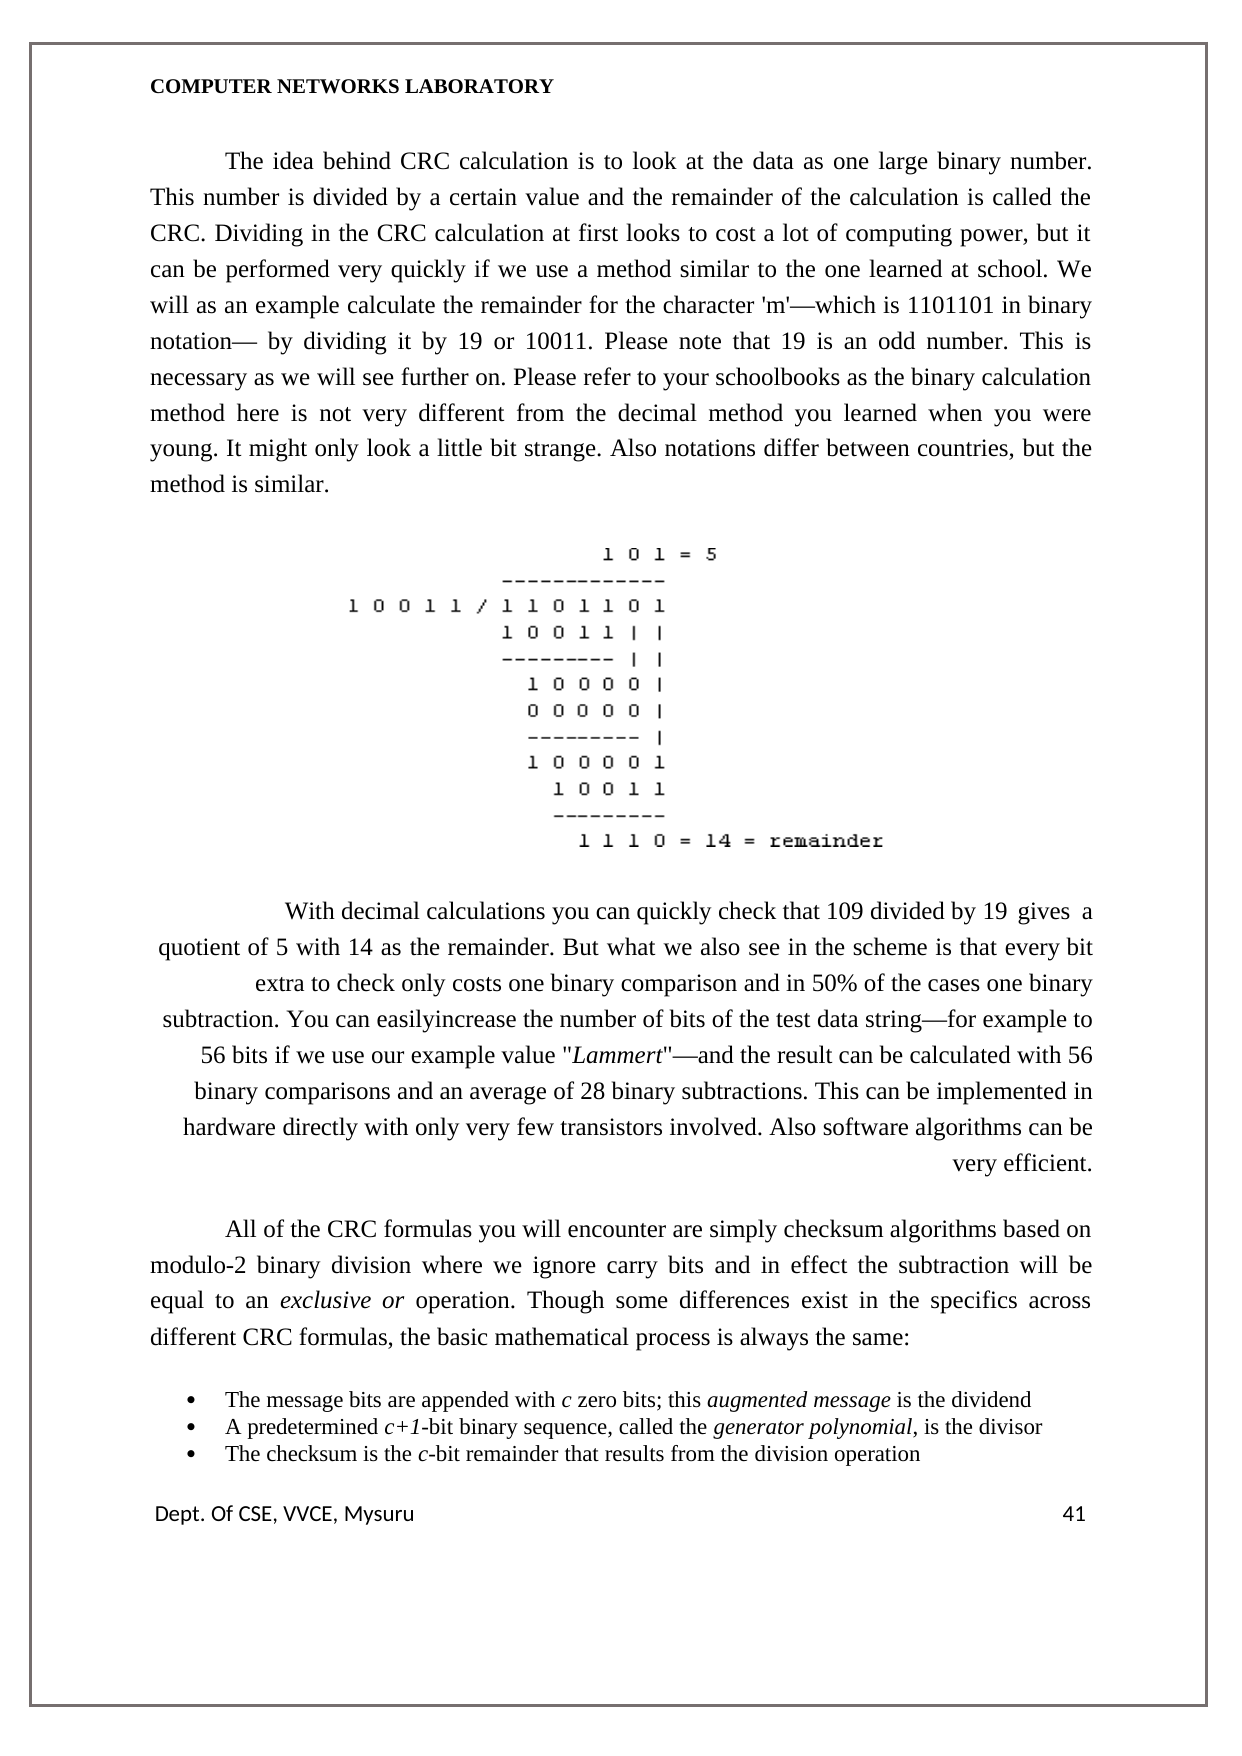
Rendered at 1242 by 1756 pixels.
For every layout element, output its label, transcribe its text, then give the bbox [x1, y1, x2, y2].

picture [349, 548, 883, 847]
text The idea behind CRC calculation is to look at the data as one large binary number. This number is divided by a certain value and the remainder of the calculation is called the CRC. Dividing in the CRC calculation at first looks to cost a lot of computing power, but it can be performed very quickly if we use a method similar to the one learned at school. We will as an example calculate the remainder for the character 'm'—which is 1101101 in binary notation— by dividing it by 19 or 10011. Please note that 19 is an odd number. This is necessary as we will see further on. Please refer to your schoolbooks as the binary calculation method here is not very different from the decimal method you learned when you were young. It might only look a little bit strange. Also notations differ between countries, but the method is similar. [150, 146, 1092, 498]
list The checksum is the c-bit remainder that results from the division operation [187, 1440, 1181, 1466]
list The message bits are appended with c zero bits; this augmented message is the dividend [187, 1387, 1181, 1413]
text All of the CRC formulas you will encounter are simply checksum algorithms based on modulo-2 binary division where we ignore carry bits and in effect the subtraction will be equal to an exclusive or operation. Though some differences exist in the specifics across different CRC formulas, the basic mathematical process is always the same: [150, 1214, 1092, 1350]
text With decimal calculations you can quickly check that 109 divided by 19 gives a quotient of 5 with 14 as the remainder. But what we also see in the scheme is that every bit extra to check only costs one binary comparison and in 50% of the cases one binary subtraction. You can easilyincrease the number of bits of the test data string—for example to 56 bits if we use our example value "Lammert"—and the result can be calculated with 56 binary comparisons and an average of 28 binary subtractions. This can be implemented in hardware directly with only very few transistors involved. Also software algorithms can be very efficient. [152, 896, 1093, 1177]
list A predetermined c+1-bit binary sequence, called the generator polynomial, is the divisor [187, 1413, 1181, 1439]
